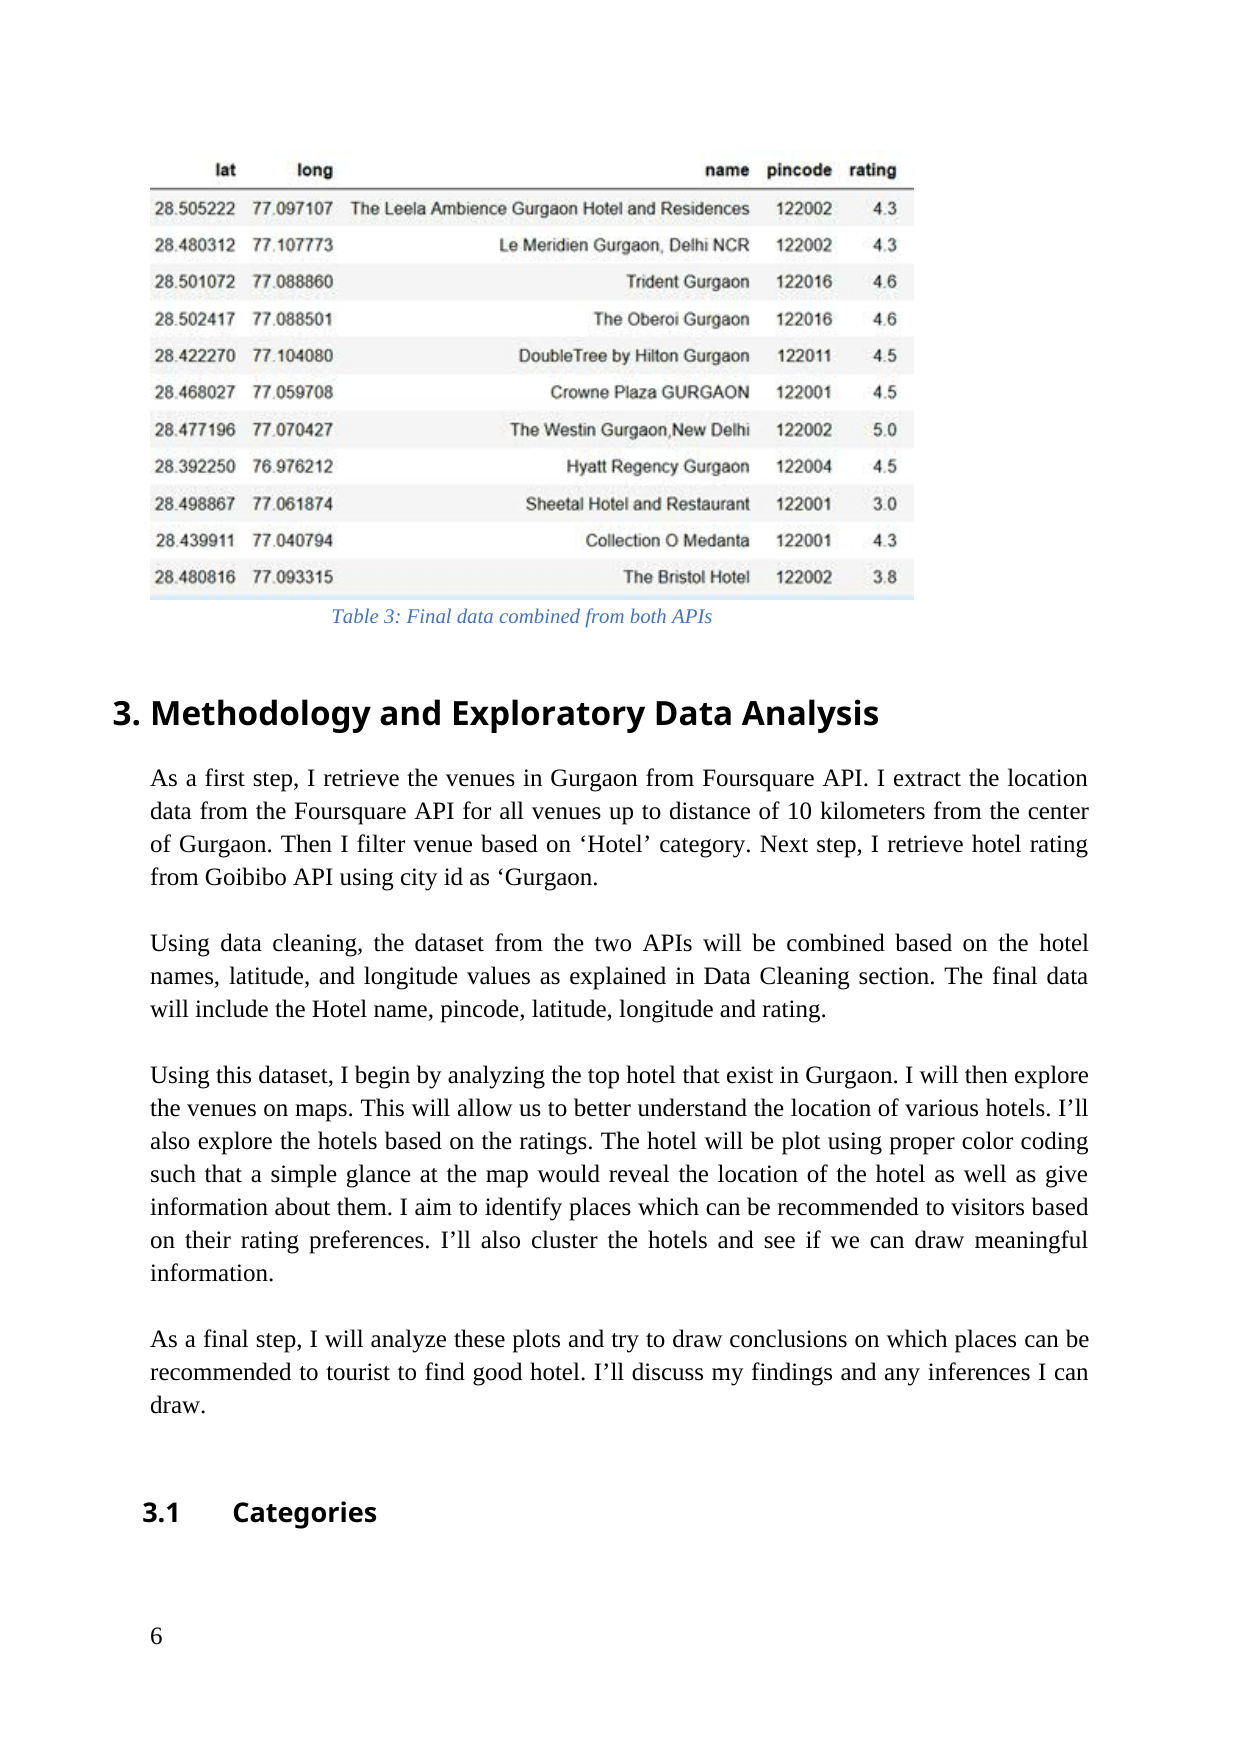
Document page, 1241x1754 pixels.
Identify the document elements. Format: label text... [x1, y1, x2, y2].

subtitle Categories [142, 1494, 1090, 1531]
text Table 3: Final data combined from both APIs [300, 604, 1090, 628]
picture [150, 150, 914, 600]
text As a final step, I will analyze these plots and try to draw conclusions on which places can be recommended to tourist to find good hotel. I’ll discuss my findings and any inferences I can draw. [150, 1324, 1090, 1419]
text Using data cleaning, the dataset from the two APIs will be combined based on the hotel names, latitude, and longitude values as explained in Data Cleaning section. The final data will include the Hotel name, pincode, latitude, longitude and rating. [150, 928, 1090, 1023]
text As a first step, I retrieve the venues in Gurgaon from Foursquare API. I extract the location data from the Foursquare API for all venues up to distance of 10 kilometers from the center of Gurgaon. Then I filter venue based on ‘Hotel’ category. Next step, I retrieve hotel rating from Goibibo API using city id as ‘Gurgaon. [150, 763, 1090, 891]
subtitle Methodology and Exploratory Data Analysis [112, 690, 1090, 736]
text Using this dataset, I begin by analyzing the top hotel that exist in Gurgaon. I will then explore the venues on maps. This will allow us to better understand the location of various hotels. I’ll also explore the hotels based on the ratings. The hotel will be plot using proper color coding such that a simple glance at the map would reveal the location of the hotel as well as give information about them. I aim to identify places which can be recommended to visitors based on their rating preferences. I’ll also cluster the hotels and see if we can draw meaningful information. [150, 1060, 1090, 1287]
